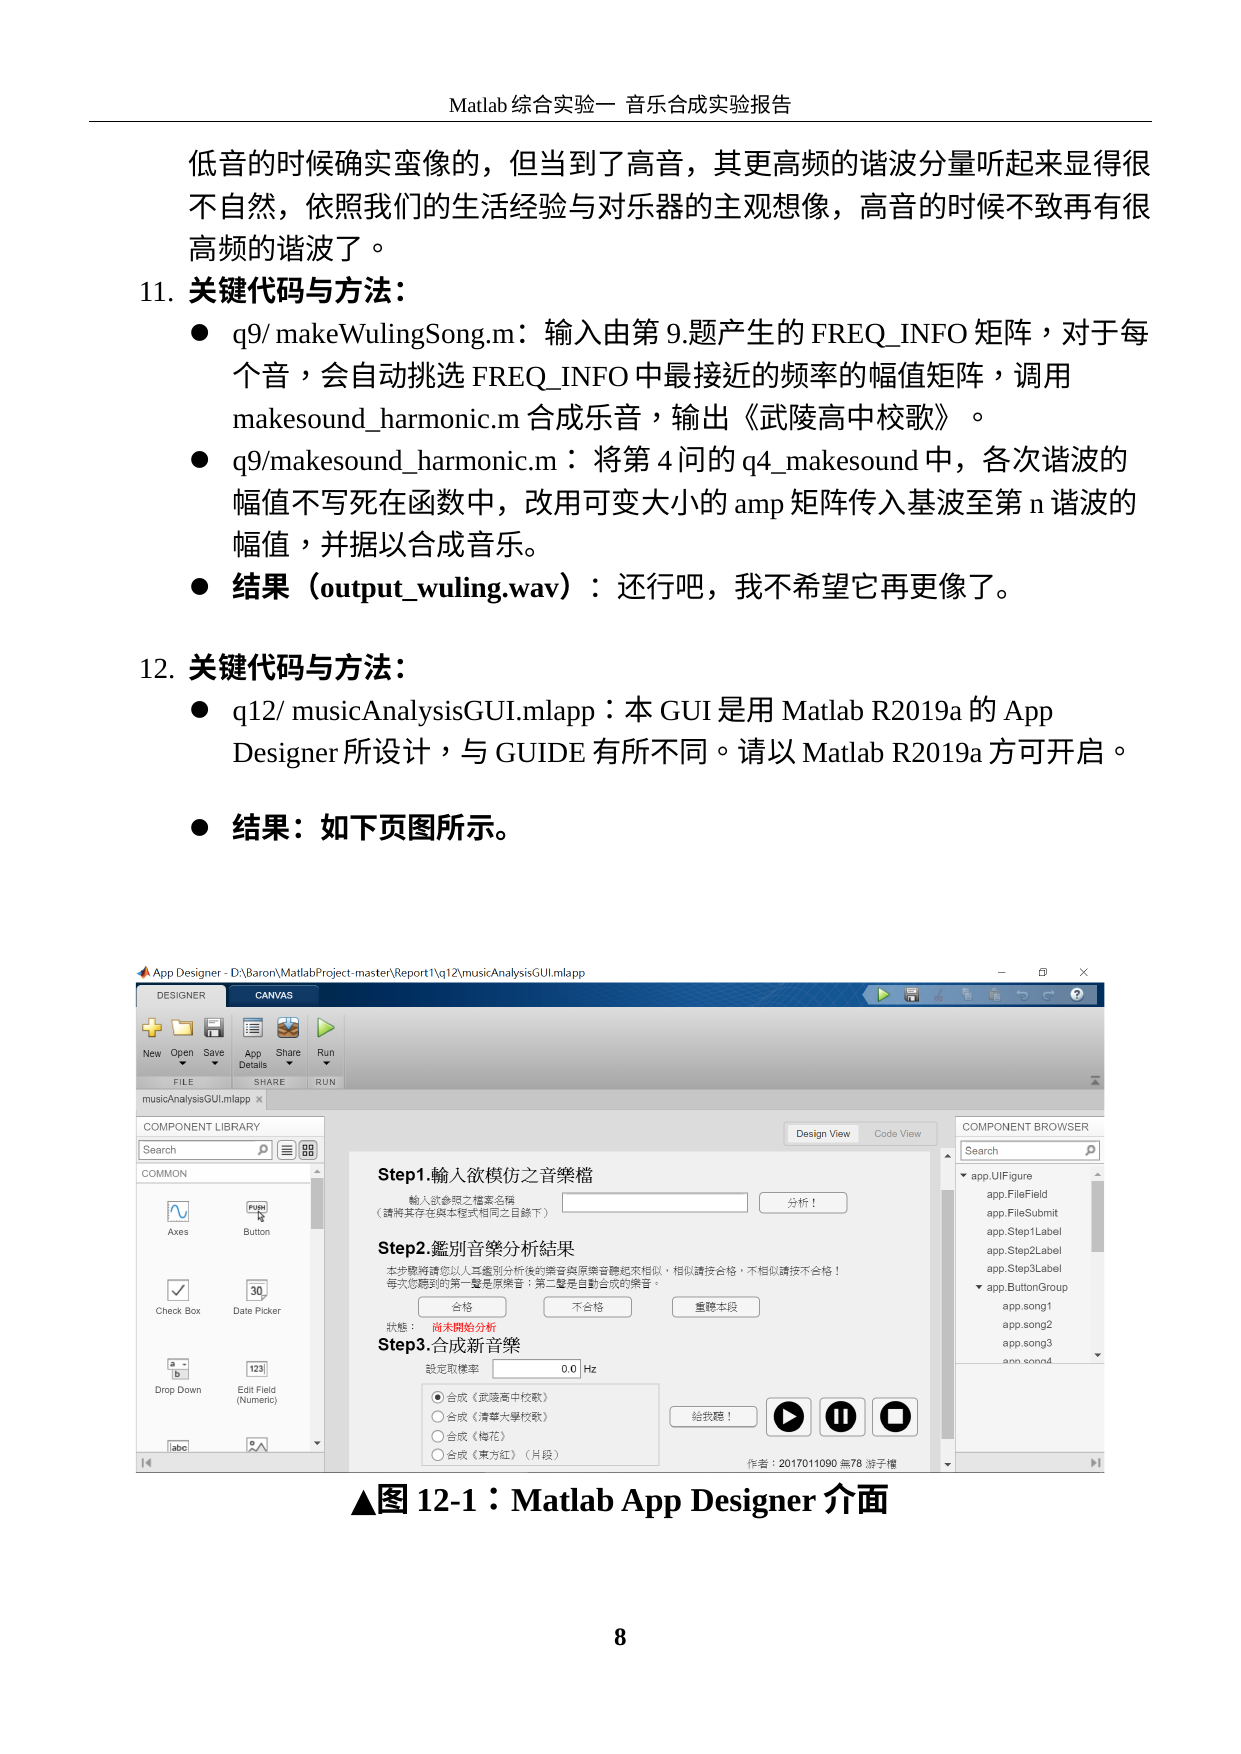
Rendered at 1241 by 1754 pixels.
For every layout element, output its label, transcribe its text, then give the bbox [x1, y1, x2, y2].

list 结果（output_wuling.wav）：还行吧，我不希望它再更像了。 [189, 564, 1152, 606]
list 结果（q10_wuling.wav、q10_tsinghua.wav）：果然，歌曲一长就听出端倪了，低音的时候确实蛮像的，但当到了高音，其更高频的谐波分量听起来显得很不自然，依照我们的生活经验与对乐器的主观想像，高音的时候不致再有很高频的谐波了。 [189, 141, 1152, 268]
text ▲图12-1：Matlab App Designer介面 [89, 1472, 1152, 1521]
picture [135, 962, 1105, 1473]
list 关键代码与方法： [139, 644, 1152, 687]
list 关键代码与方法： [139, 268, 1152, 310]
list q9/ makeWulingSong.m：输入由第9.题产生的FREQ_INFO矩阵，对于每个音，会自动挑选FREQ_INFO中最接近的频率的幅值矩阵，调用makesound_harmonic.m合成乐音，输出《武陵高中校歌》。 [189, 310, 1152, 437]
list 结果：如下页图所示。 [189, 805, 1152, 847]
list q9/makesound_harmonic.m： 将第4问的q4_makesound中，各次谐波的幅值不写死在函数中，改用可变大小的amp矩阵传入基波至第n谐波的幅值，并据以合成音乐。 [189, 437, 1152, 564]
list q12/ musicAnalysisGUI.mlapp：本GUI是用Matlab R2019a的App Designer所设计，与GUIDE有所不同。请以Matlab R2019a方可开启。 [189, 687, 1152, 771]
